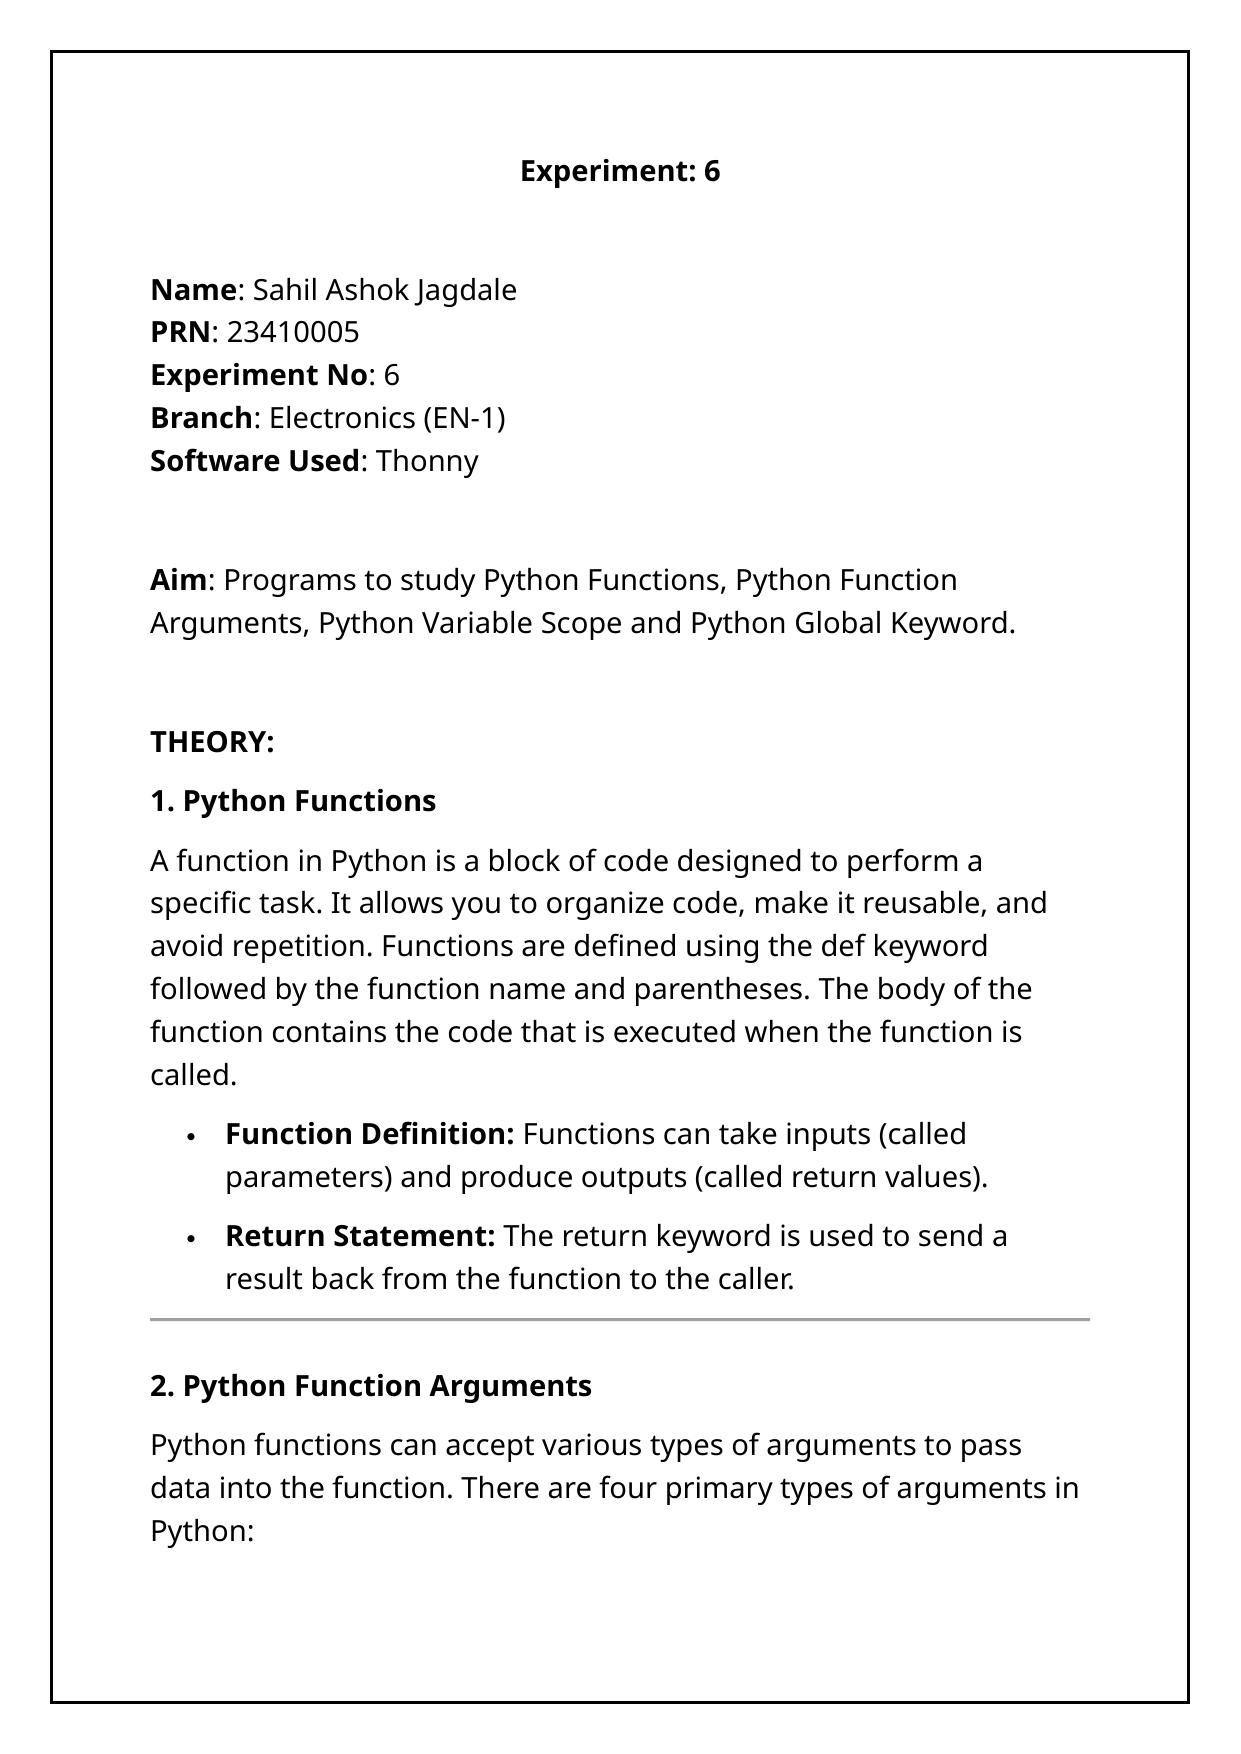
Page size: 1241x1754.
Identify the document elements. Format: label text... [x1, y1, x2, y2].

text Experiment: 6 [150, 150, 1090, 190]
text Python functions can accept various types of arguments to pass data into the function. There are four primary types of arguments in Python: [150, 1424, 1090, 1550]
text 2. Python Function Arguments [150, 1365, 1090, 1404]
text 1. Python Functions [150, 780, 1090, 820]
text Name: Sahil Ashok Jagdale PRN: 23410005 Experiment No: 6 Branch: Electronics (EN-1) Software Used: Thonny [150, 269, 1090, 480]
text THEORY: [150, 721, 1090, 761]
list Function Definition: Functions can take inputs (called parameters) and produce outputs (called return values). [187, 1113, 1090, 1196]
text Aim: Programs to study Python Functions, Python Function Arguments, Python Variable Scope and Python Global Keyword. [150, 559, 1090, 642]
list Return Statement: The return keyword is used to send a result back from the function to the caller. [187, 1216, 1090, 1298]
text A function in Python is a block of code designed to perform a specific task. It allows you to organize code, make it reusable, and avoid repetition. Functions are defined using the def keyword followed by the function name and parentheses. The body of the function contains the code that is executed when the function is called. [150, 840, 1090, 1094]
